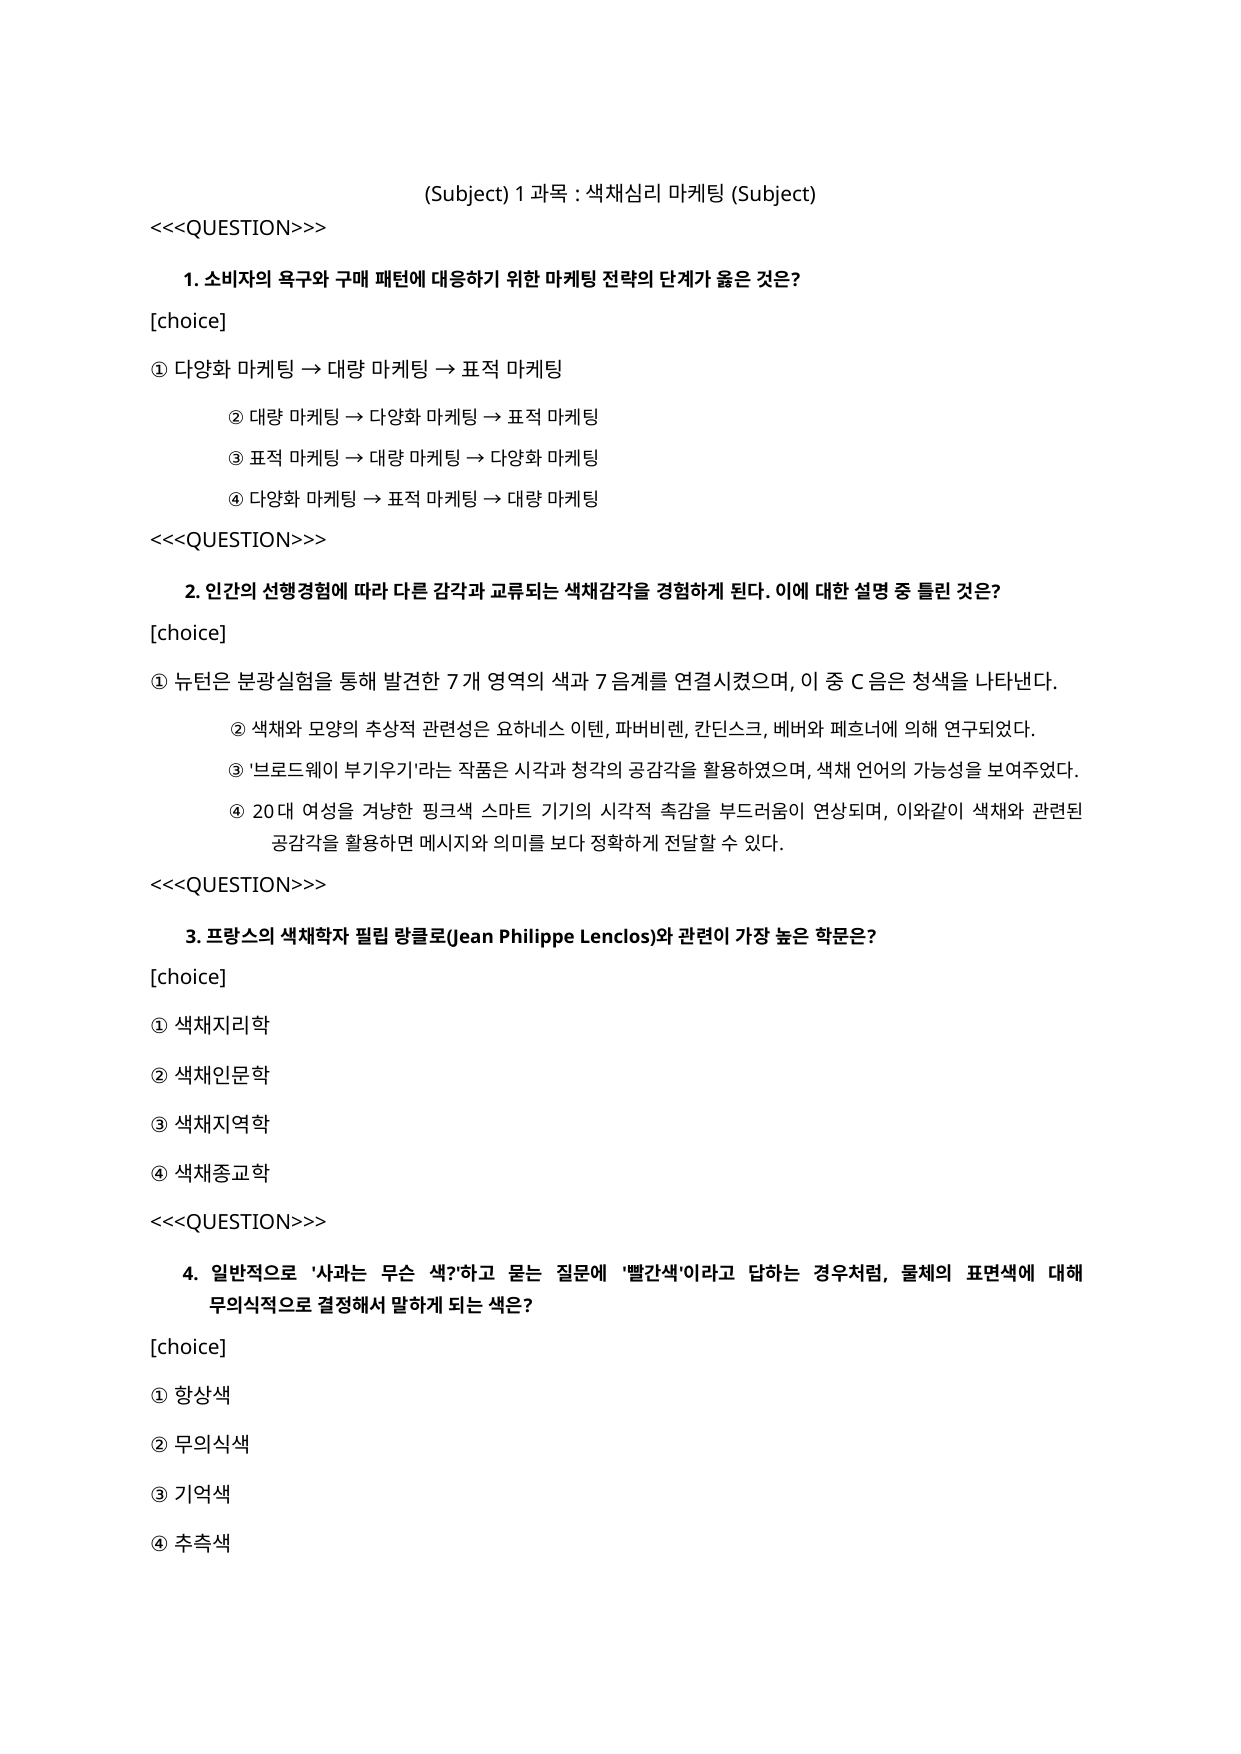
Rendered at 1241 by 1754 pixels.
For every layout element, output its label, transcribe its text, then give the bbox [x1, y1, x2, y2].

text <<<QUESTION>>> [150, 1207, 1090, 1236]
text [choice] [150, 306, 1090, 334]
text ④ 20대 여성을 겨냥한 핑크색 스마트 기기의 시각적 촉감을 부드러움이 연상되며, 이와같이 색채와 관련된 공감각을 활용하면 메시지와 의미를 보다 정확하게 전달할 수 있다. [213, 796, 1084, 856]
text (Subject) 1과목 : 색채심리 마케팅 (Subject) [150, 177, 1090, 207]
text ③ 표적 마케팅 → 대량 마케팅 → 다양화 마케팅 [213, 443, 1084, 471]
text ① 다양화 마케팅 → 대량 마케팅 → 표적 마케팅 [150, 353, 1090, 383]
text ② 색채와 모양의 추상적 관련성은 요하네스 이텐, 파버비렌, 칸딘스크, 베버와 페흐너에 의해 연구되었다. [215, 714, 1084, 742]
text ② 대량 마케팅 → 다양화 마케팅 → 표적 마케팅 [213, 403, 1084, 430]
text <<<QUESTION>>> [150, 870, 1090, 898]
text ④ 다양화 마케팅 → 표적 마케팅 → 대량 마케팅 [213, 484, 1084, 512]
text 2. 인간의 선행경험에 따라 다른 감각과 교류되는 색채감각을 경험하게 된다. 이에 대한 설명 중 틀린 것은? [184, 577, 1084, 604]
text ③ 기억색 [150, 1478, 1090, 1508]
text 4. 일반적으로 '사과는 무슨 색?'하고 묻는 질문에 '빨간색'이라고 답하는 경우처럼, 물체의 표면색에 대해 무의식적으로 결정해서 말하게 되는 색은? [182, 1258, 1084, 1318]
text ② 무의식색 [150, 1429, 1090, 1459]
text [choice] [150, 618, 1090, 646]
text ④ 색채종교학 [150, 1158, 1090, 1188]
text <<<QUESTION>>> [150, 213, 1090, 242]
text <<<QUESTION>>> [150, 525, 1090, 554]
text ② 색채인문학 [150, 1059, 1090, 1089]
text ① 색채지리학 [150, 1009, 1090, 1040]
text 1. 소비자의 욕구와 구매 패턴에 대응하기 위한 마케팅 전략의 단계가 옳은 것은? [183, 265, 1084, 292]
text ① 항상색 [150, 1379, 1090, 1410]
text [choice] [150, 1332, 1090, 1361]
text ③ '브로드웨이 부기우기'라는 작품은 시각과 청각의 공감각을 활용하였으며, 색채 언어의 가능성을 보여주었다. [213, 755, 1084, 783]
text ④ 추측색 [150, 1527, 1090, 1558]
text ① 뉴턴은 분광실험을 통해 발견한 7개 영역의 색과 7음계를 연결시켰으며, 이 중 C음은 청색을 나타낸다. [150, 665, 1090, 695]
text [choice] [150, 962, 1090, 991]
text ③ 색채지역학 [150, 1108, 1090, 1139]
text 3. 프랑스의 색채학자 필립 랑클로(Jean Philippe Lenclos)와 관련이 가장 높은 학문은? [185, 921, 1084, 948]
